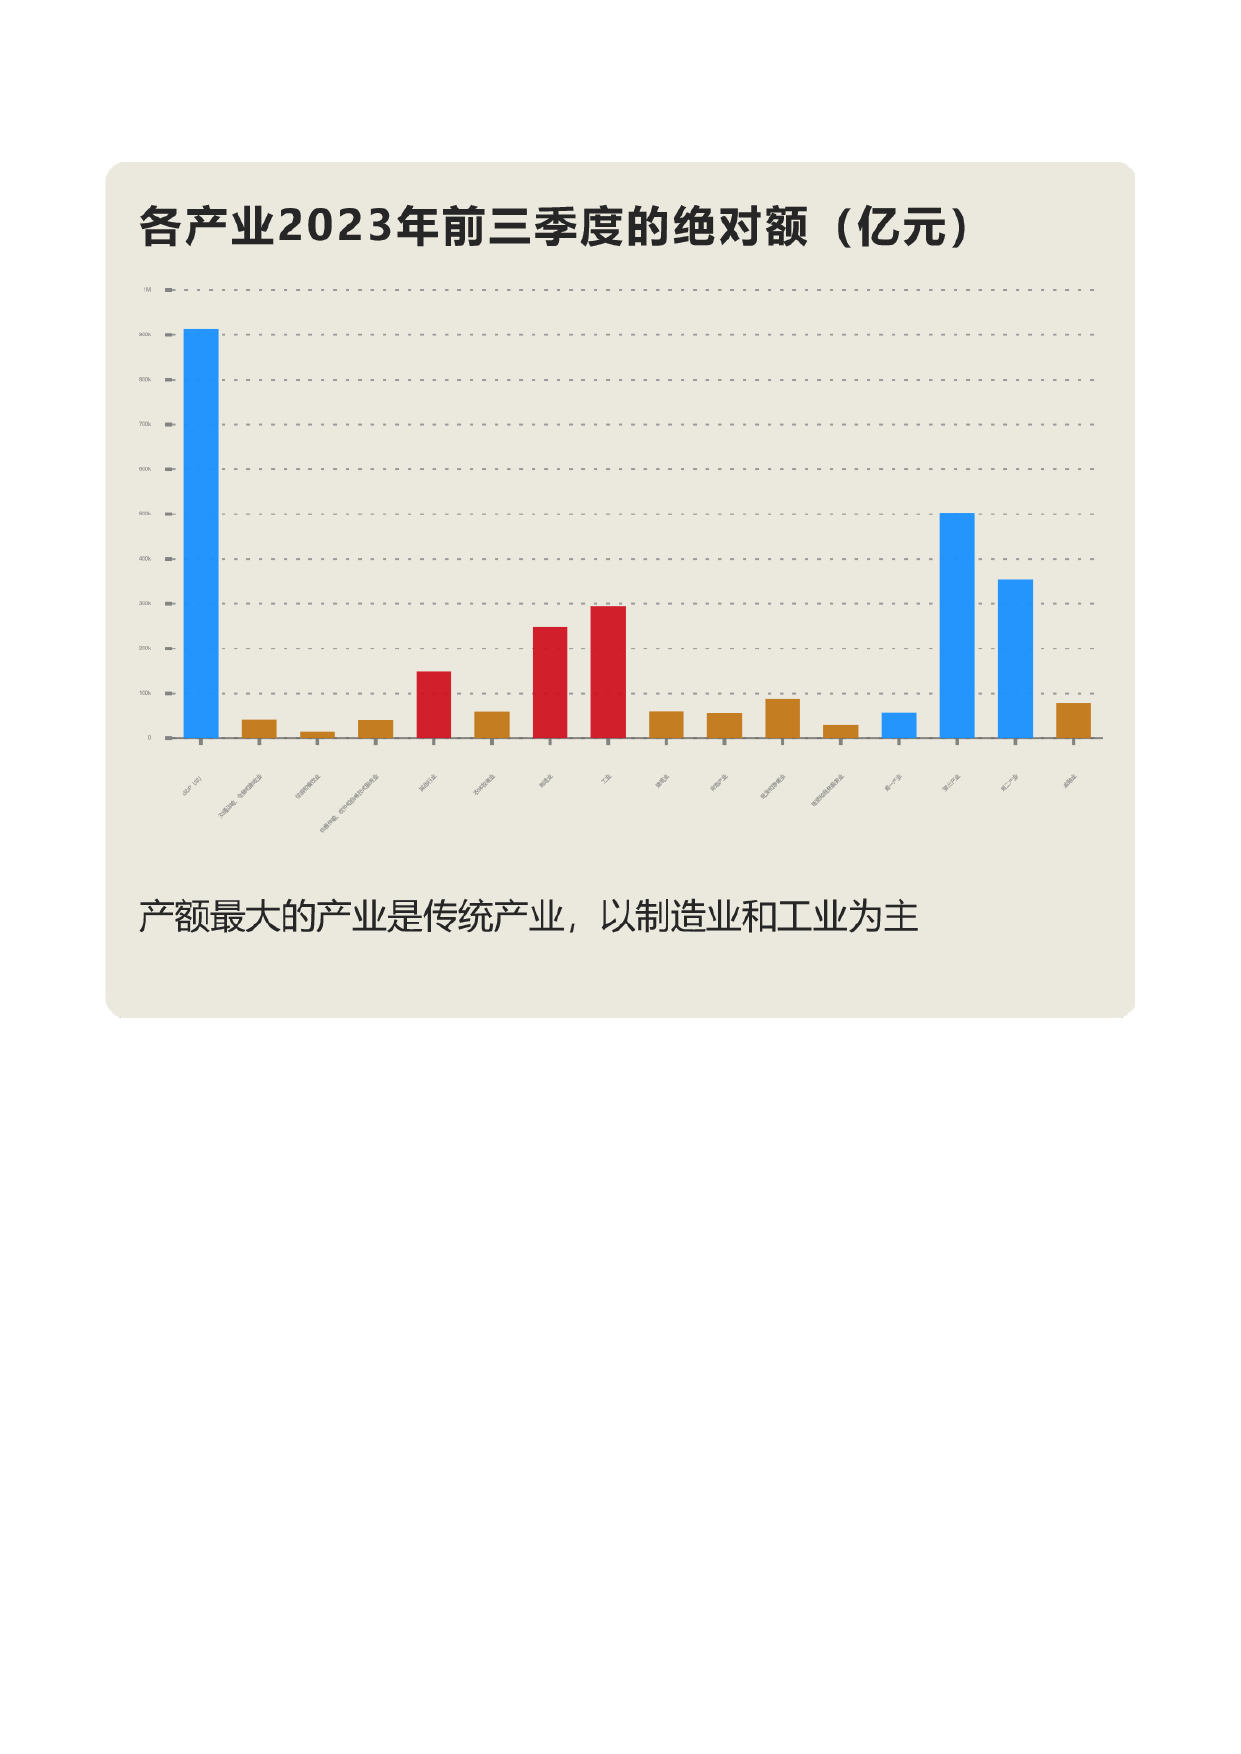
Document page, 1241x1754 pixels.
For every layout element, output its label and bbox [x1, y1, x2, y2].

picture [105, 162, 1135, 1018]
